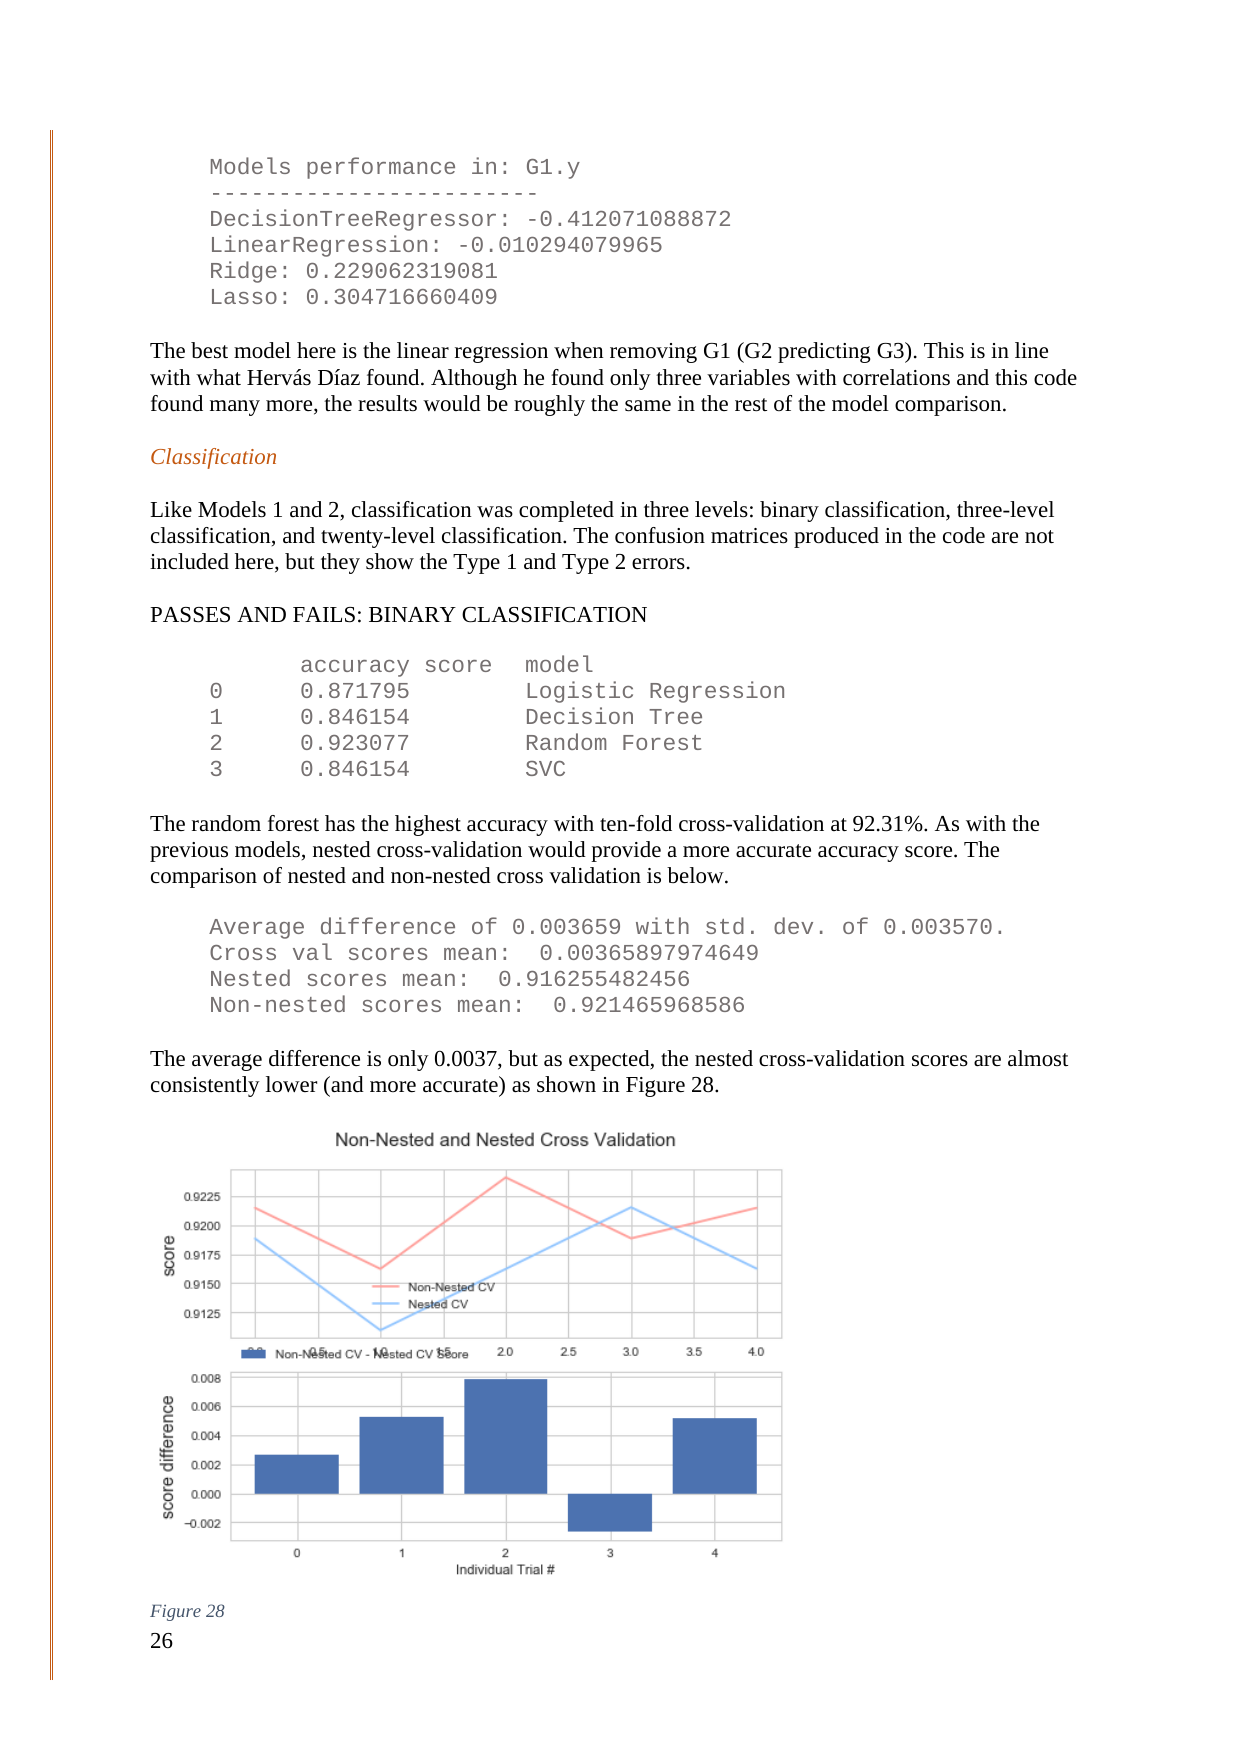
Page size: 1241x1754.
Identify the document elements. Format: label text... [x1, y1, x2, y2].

text 3 0.846154 SVC [150, 758, 1090, 783]
text Like Models 1 and 2, classification was completed in three levels: binary classification, three-level classification, and twenty-level classification. The confusion matrices produced in the code are not included here, but they show the Type 1 and Type 2 errors. [150, 496, 1090, 575]
text DecisionTreeRegressor: -0.412071088872 [150, 207, 1090, 233]
text 1 0.846154 Decision Tree [150, 706, 1090, 732]
text Ridge: 0.229062319081 [150, 259, 1090, 285]
text Lasso: 0.304716660409 [150, 285, 1090, 311]
picture [150, 1123, 813, 1600]
text 2 0.923077 Random Forest [150, 732, 1090, 758]
text Models performance in: G1.y [150, 156, 1090, 182]
text Classification [150, 443, 1090, 469]
text The average difference is only 0.0037, but as expected, the nested cross-validation scores are almost consistently lower (and more accurate) as shown in Figure 28. [150, 1045, 1090, 1098]
text Average difference of 0.003659 with std. dev. of 0.003570. [150, 915, 1090, 941]
text The random forest has the highest accuracy with ten-fold cross-validation at 92.31%. As with the previous models, nested cross-validation would provide a more accurate accuracy score. The comparison of nested and non-nested cross validation is below. [150, 810, 1090, 889]
text Figure 28 [150, 1599, 1090, 1621]
text 0 0.871795 Logistic Regression [150, 680, 1090, 706]
text accuracy score model [225, 654, 1090, 680]
text Nested scores mean: 0.916255482456 [150, 967, 1090, 993]
text Cross val scores mean: 0.00365897974649 [150, 941, 1090, 967]
text Non-nested scores mean: 0.921465968586 [150, 993, 1090, 1019]
text PASSES AND FAILS: BINARY CLASSIFICATION [150, 601, 1090, 627]
text ------------------------ [150, 182, 1090, 207]
text The best model here is the linear regression when removing G1 (G2 predicting G3). This is in line with what Hervás Díaz found. Although he found only three variables with correlations and this code found many more, the results would be roughly the same in the rest of the model comparison. [150, 338, 1090, 417]
text LinearRegression: -0.010294079965 [150, 233, 1090, 259]
